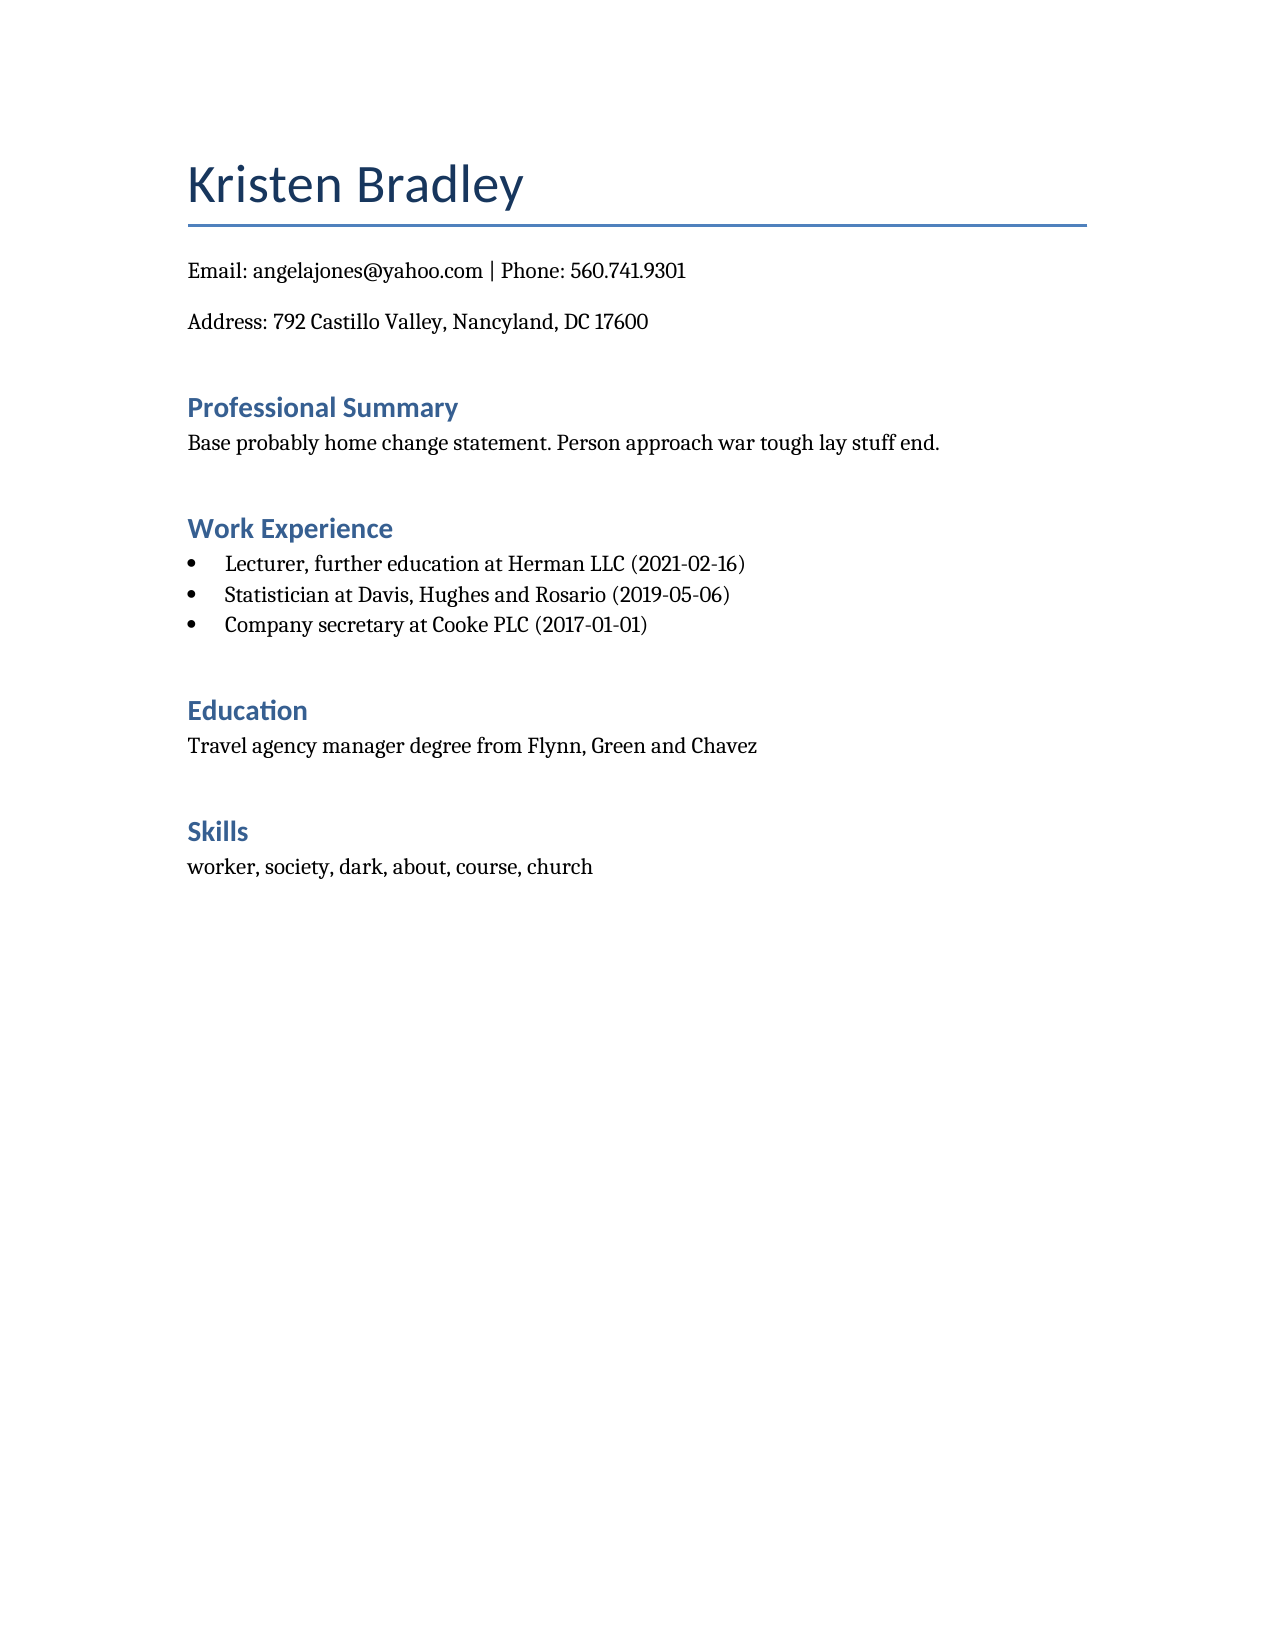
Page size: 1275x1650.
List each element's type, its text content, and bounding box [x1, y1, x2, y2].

text Base probably home change statement. Person approach war tough lay stuff end. [187, 430, 1087, 456]
list Company secretary at Cooke PLC (2017-01-01) [187, 612, 1087, 638]
subtitle Professional Summary [187, 389, 1087, 425]
list Lecturer, further education at Herman LLC (2021-02-16) [187, 551, 1087, 577]
subtitle Education [187, 692, 1087, 727]
list Statistician at Davis, Hughes and Rosario (2019-05-06) [187, 581, 1087, 608]
subtitle Skills [187, 813, 1087, 848]
text Email: angelajones@yahoo.com | Phone: 560.741.9301 [187, 258, 1087, 284]
text Travel agency manager degree from Flynn, Green and Chavez [187, 733, 1087, 759]
title Kristen Bradley [187, 150, 1087, 227]
text Address: 792 Castillo Valley, Nancyland, DC 17600 [187, 309, 1087, 335]
subtitle Work Experience [187, 510, 1087, 546]
text worker, society, dark, about, course, church [187, 854, 1087, 880]
